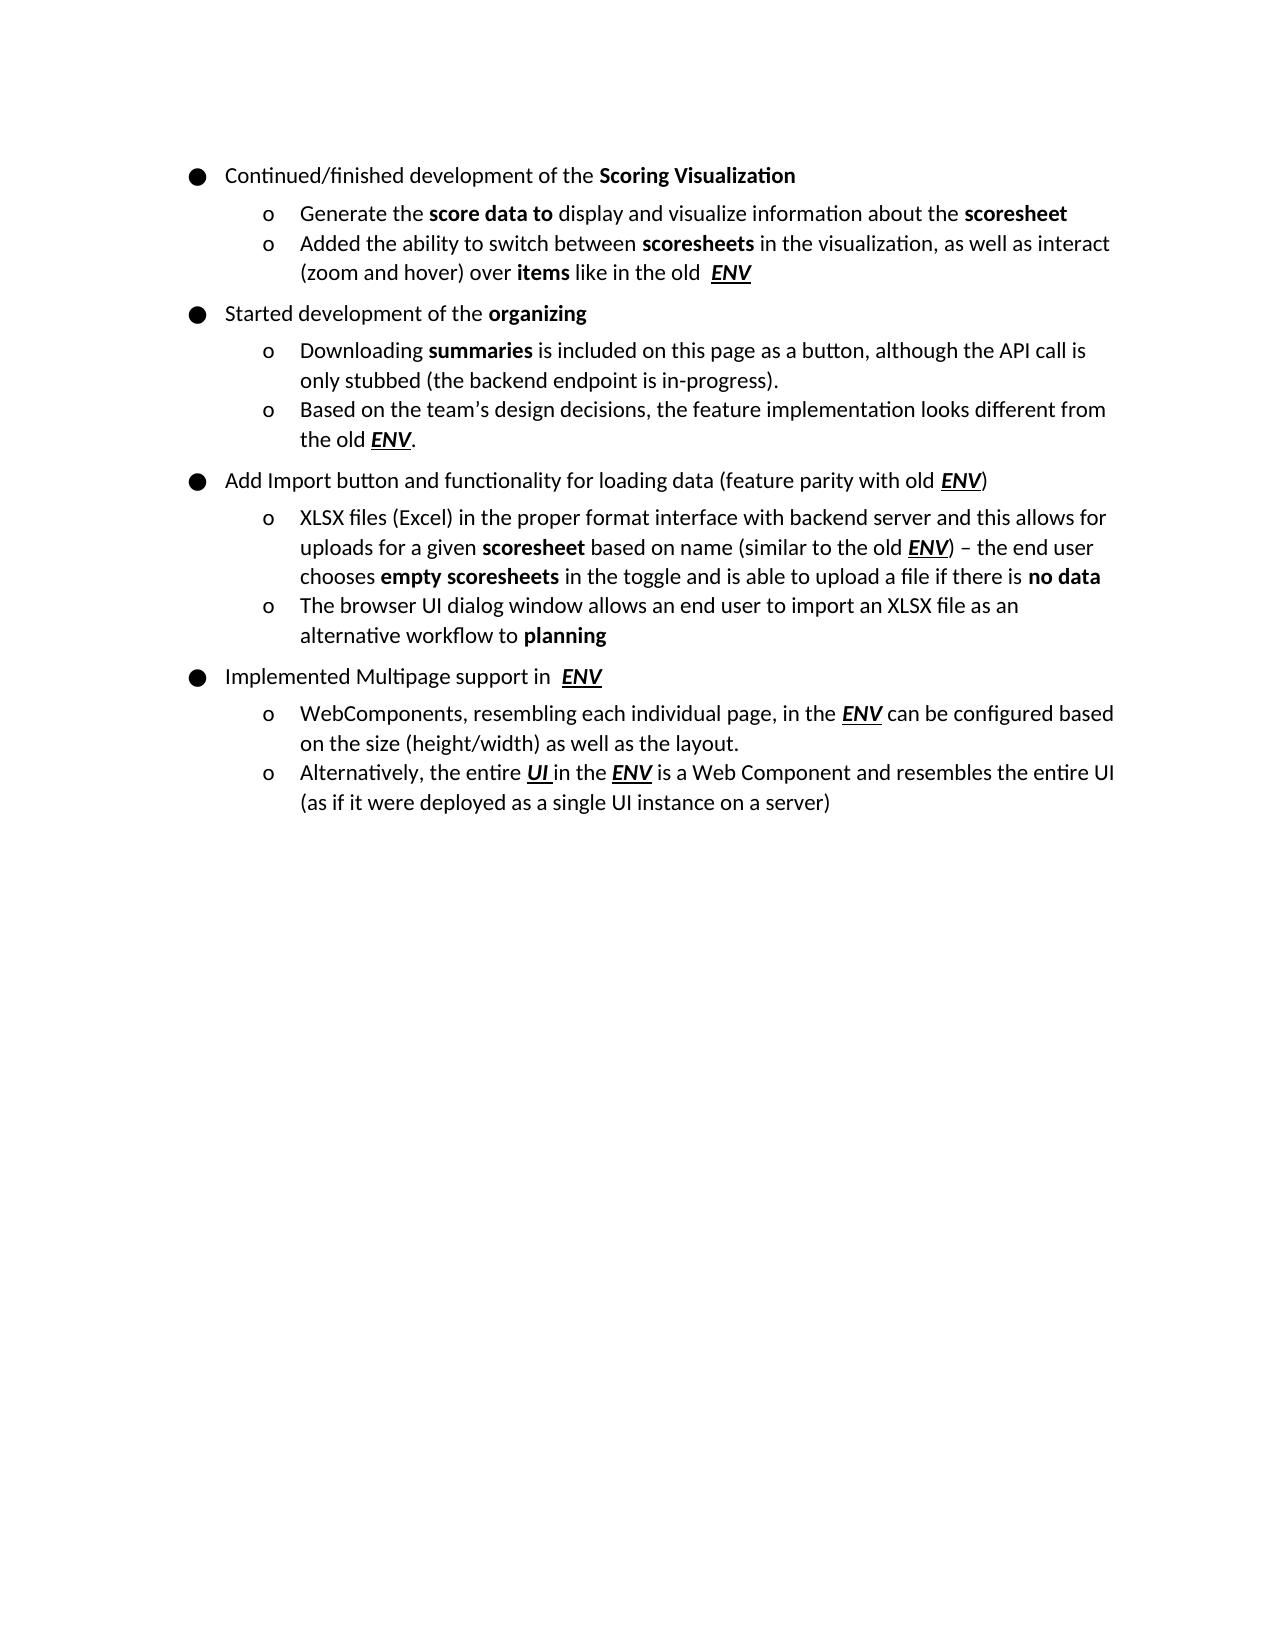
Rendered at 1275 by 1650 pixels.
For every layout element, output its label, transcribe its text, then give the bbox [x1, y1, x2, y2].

list Started development of the organizing [187, 287, 1125, 334]
list Implemented Multipage support in ENV [187, 650, 1125, 697]
list XLSX files (Excel) in the proper format interface with backend server and this allows for uploads for a given scoresheet based on name (similar to the old ENV) – the end user chooses empty scoresheets in the toggle and is able to upload a file if there is no data [262, 503, 1125, 590]
list Based on the team’s design decisions, the feature implementation looks different from the old ENV. [262, 395, 1125, 453]
list Generate the score data to display and visualize information about the scoresheet [262, 199, 1125, 227]
list The browser UI dialog window allows an end user to import an XLSX file as an alternative workflow to planning [262, 592, 1125, 649]
list Downloading summaries is included on this page as a button, although the API call is only stubbed (the backend endpoint is in-progress). [262, 337, 1125, 394]
list Alternatively, the entire UI in the ENV is a Web Component and resembles the entire UI (as if it were deployed as a single UI instance on a server) [262, 758, 1125, 816]
list Added the ability to switch between scoresheets in the visualization, as well as interact (zoom and hover) over items like in the old ENV [262, 229, 1125, 286]
list Continued/finished development of the Scoring Visualization [187, 150, 1125, 197]
list Add Import button and functionality for loading data (feature parity with old ENV) [187, 454, 1125, 501]
list WebComponents, resembling each individual page, in the ENV can be configured based on the size (height/width) as well as the layout. [262, 699, 1125, 757]
